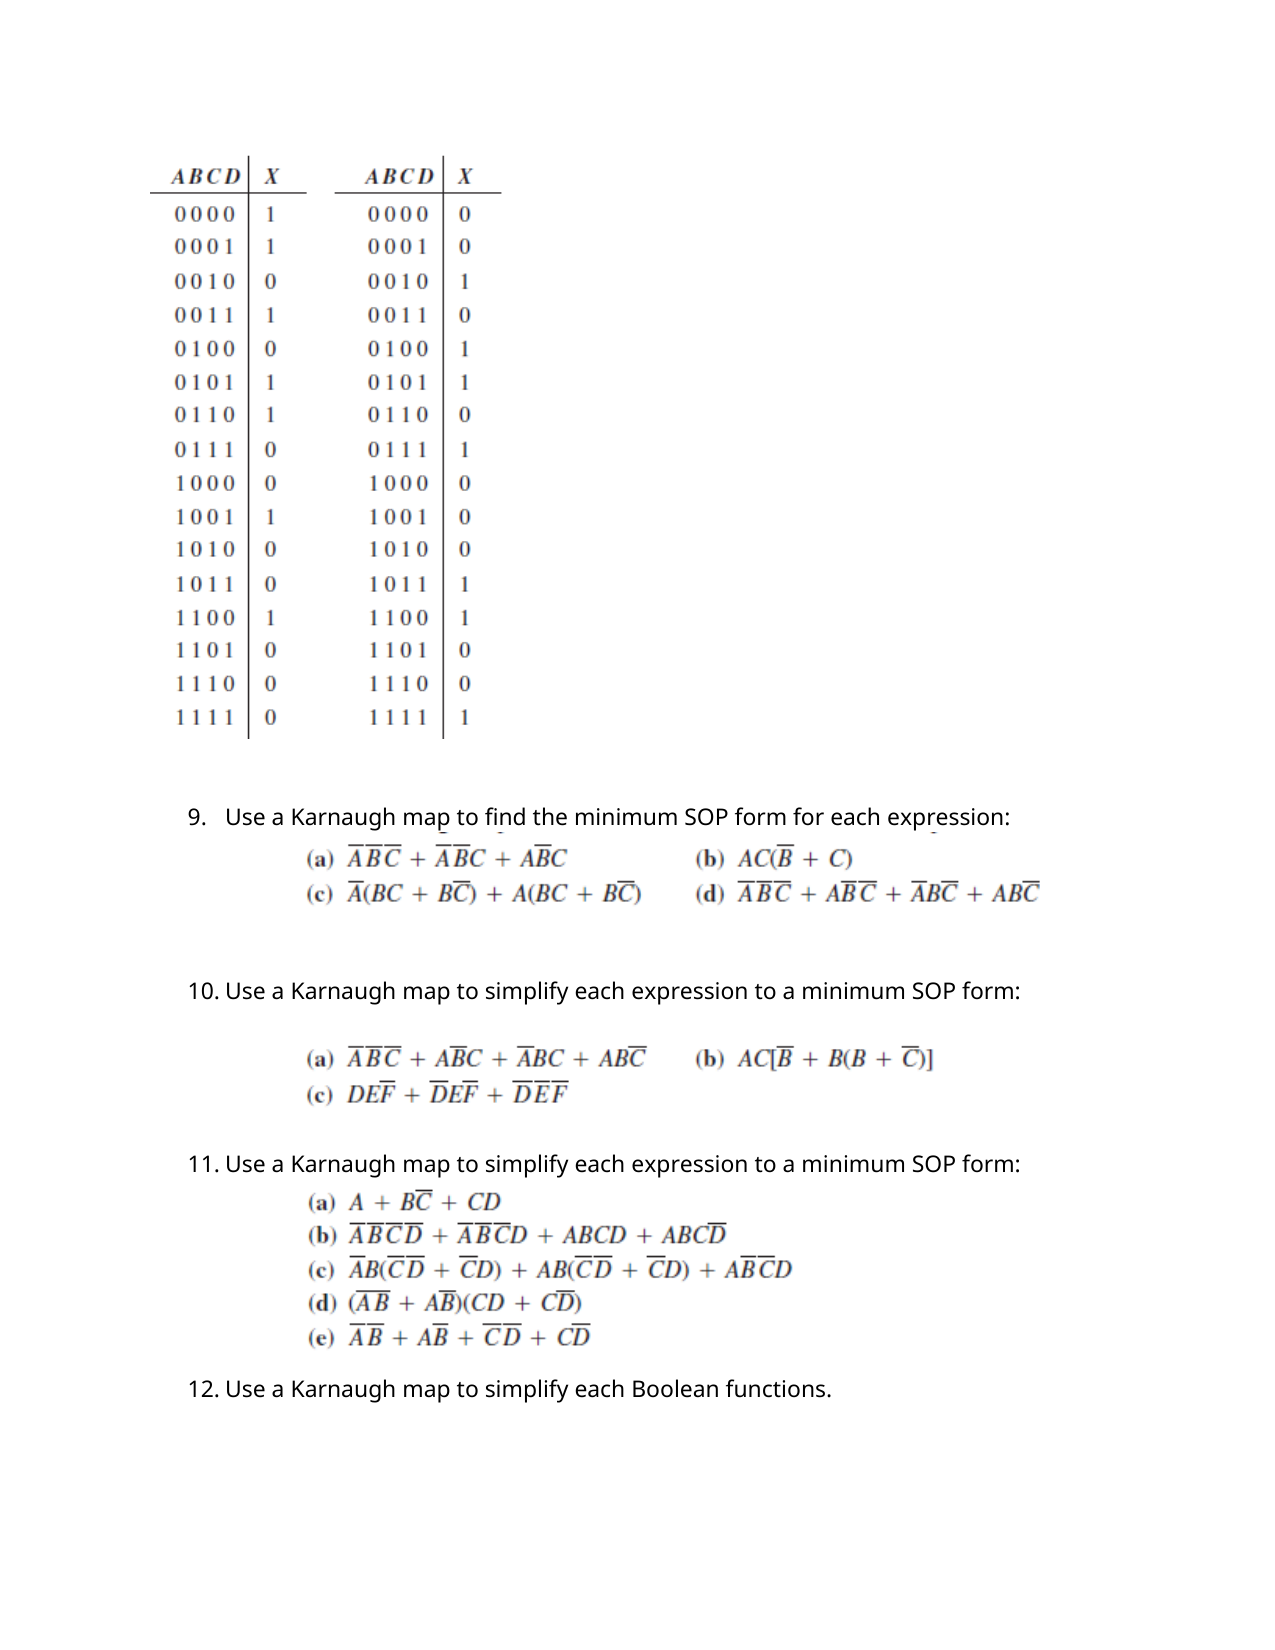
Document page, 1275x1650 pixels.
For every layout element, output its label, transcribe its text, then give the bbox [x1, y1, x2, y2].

list Use a Karnaugh map to find the minimum SOP form for each expression: [187, 801, 1125, 832]
picture [300, 1179, 833, 1374]
picture [300, 1037, 963, 1117]
list Use a Karnaugh map to simplify each expression to a minimum SOP form: [187, 975, 1125, 1006]
list Use a Karnaugh map to simplify each Boolean functions. [187, 1373, 1125, 1404]
picture [150, 150, 510, 739]
list Use a Karnaugh map to simplify each expression to a minimum SOP form: [187, 1148, 1125, 1179]
picture [300, 832, 1064, 913]
